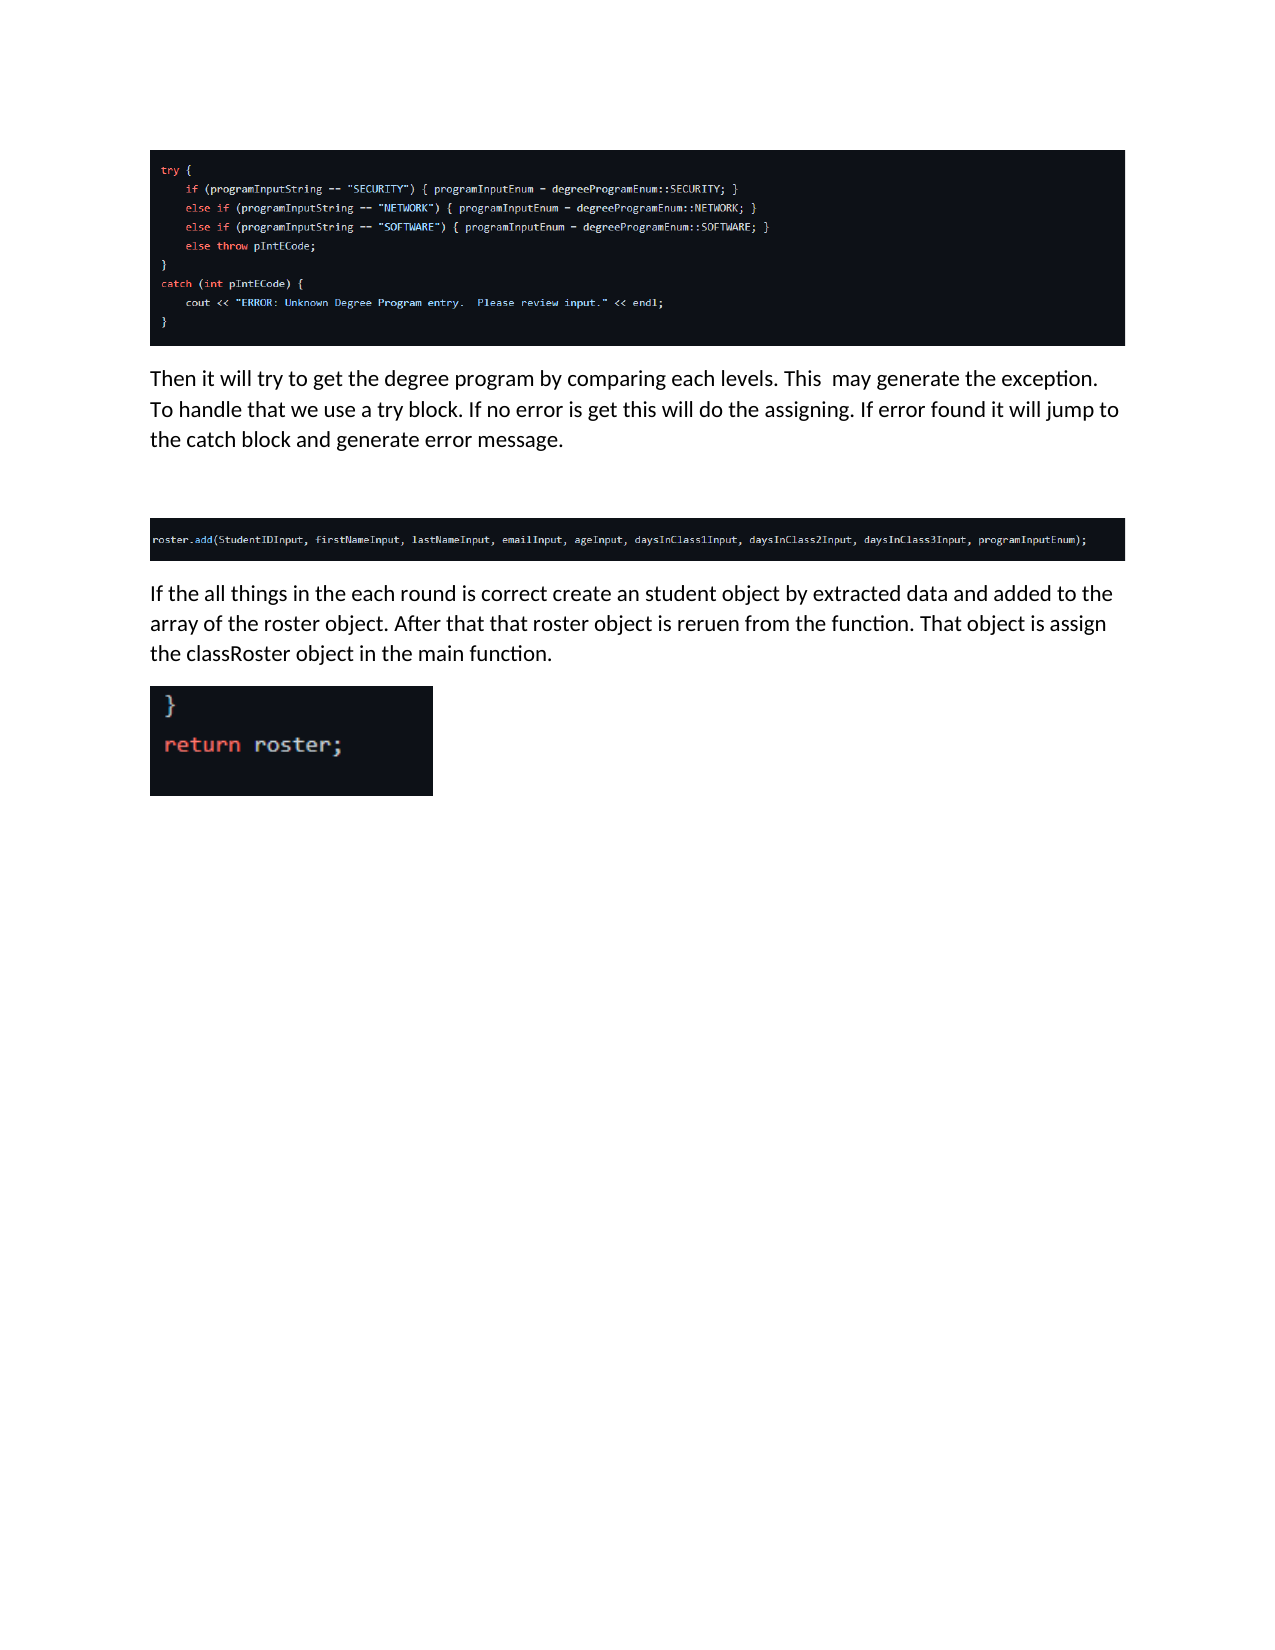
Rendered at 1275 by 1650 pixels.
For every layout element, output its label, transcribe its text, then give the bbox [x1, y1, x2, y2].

text If the all things in the each round is correct create an student object by extracted data and added to the array of the roster object. After that that roster object is reruen from the function. That object is assign the classRoster object in the main function. [150, 579, 1125, 668]
picture [150, 686, 433, 796]
picture [150, 150, 1125, 346]
text Then it will try to get the degree program by comparing each levels. This may generate the exception. To handle that we use a try block. If no error is get this will do the assigning. If error found it will jump to the catch block and generate error message. [150, 364, 1125, 453]
picture [150, 518, 1125, 561]
